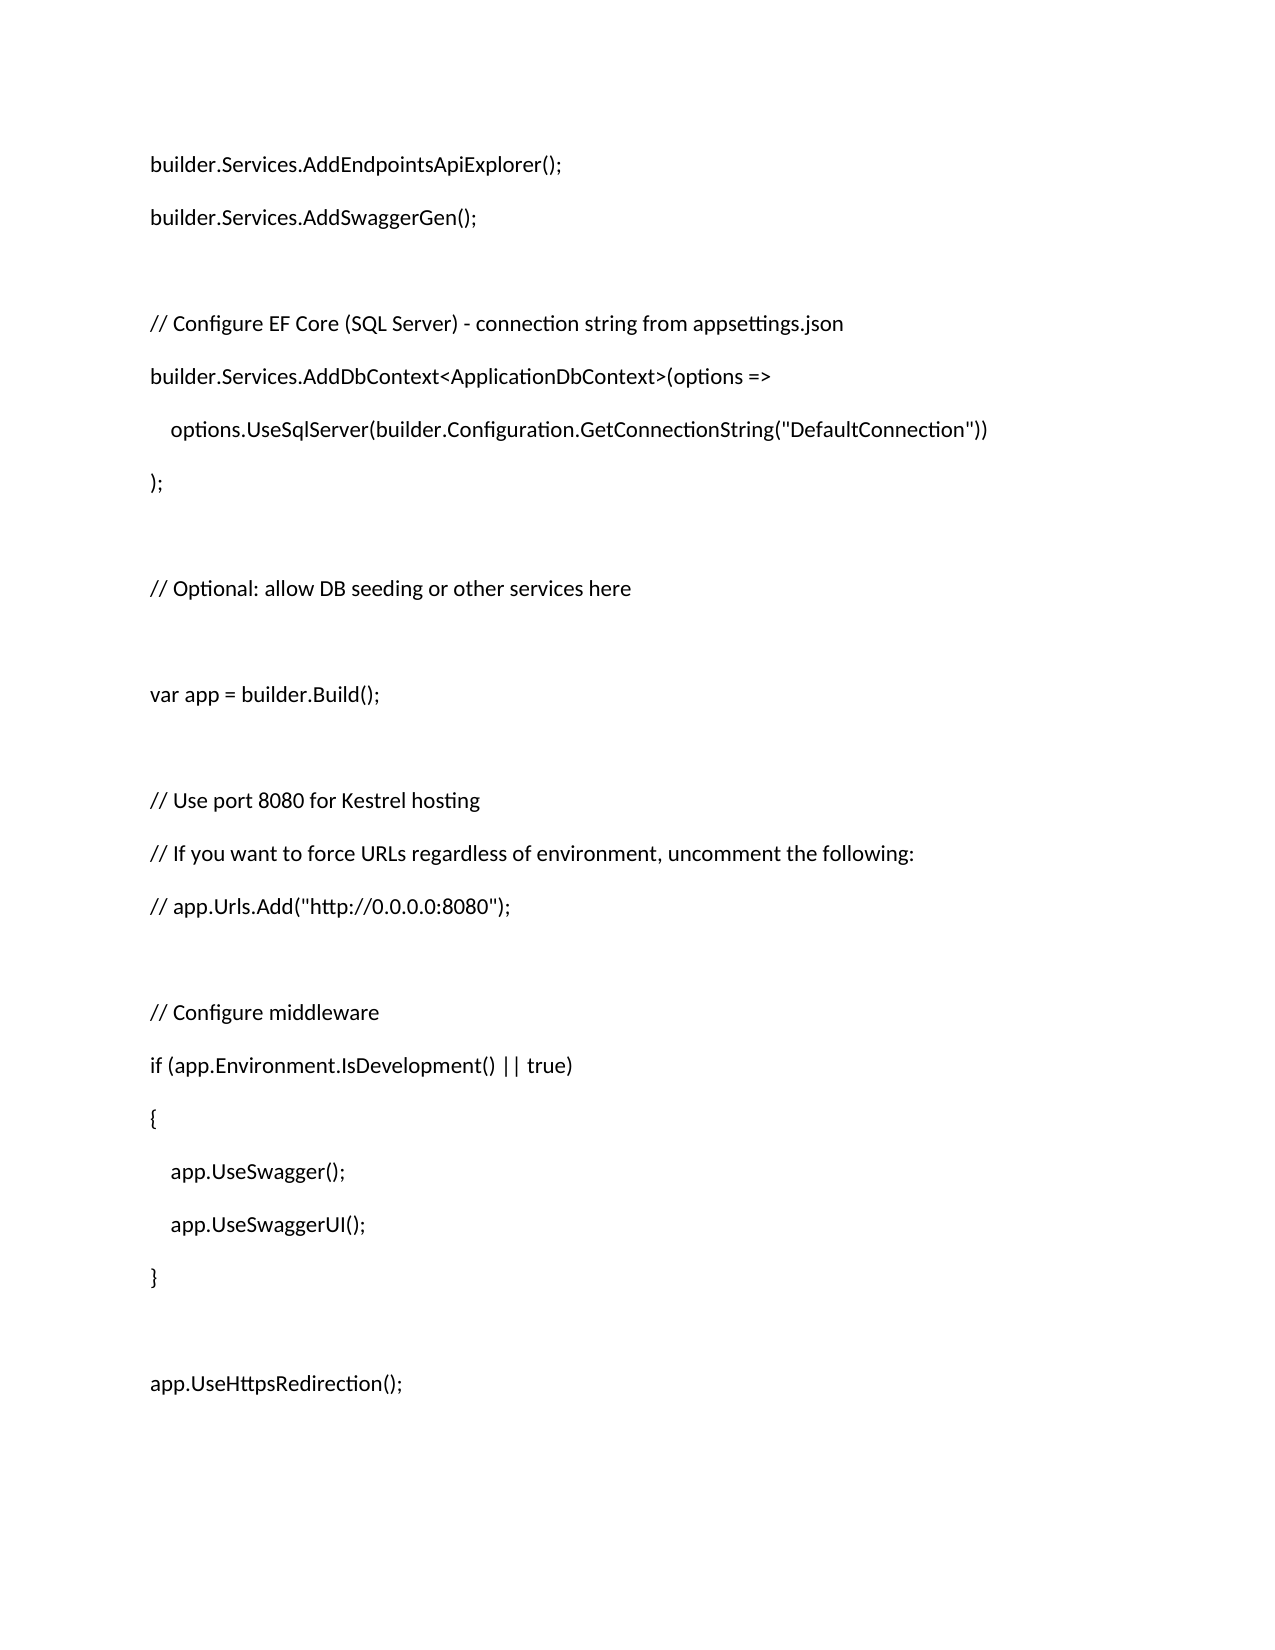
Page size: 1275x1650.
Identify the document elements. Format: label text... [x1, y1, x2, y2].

text builder.Services.AddSwaggerGen(); [150, 203, 1125, 231]
text ); [150, 468, 1125, 496]
text // Use port 8080 for Kestrel hosting [150, 786, 1125, 814]
text } [150, 1263, 1125, 1291]
text { [150, 1104, 1125, 1132]
text builder.Services.AddEndpointsApiExplorer(); [150, 150, 1125, 178]
text app.UseSwaggerUI(); [150, 1210, 1125, 1238]
text // Configure middleware [150, 998, 1125, 1026]
text app.UseHttpsRedirection(); [150, 1369, 1125, 1397]
text options.UseSqlServer(builder.Configuration.GetConnectionString("DefaultConnection")) [150, 415, 1125, 443]
text // If you want to force URLs regardless of environment, uncomment the following: [150, 839, 1125, 867]
text app.UseSwagger(); [150, 1157, 1125, 1185]
text // Optional: allow DB seeding or other services here [150, 574, 1125, 602]
text builder.Services.AddDbContext<ApplicationDbContext>(options => [150, 362, 1125, 390]
text // app.Urls.Add("http://0.0.0.0:8080"); [150, 892, 1125, 920]
text // Configure EF Core (SQL Server) - connection string from appsettings.json [150, 309, 1125, 337]
text var app = builder.Build(); [150, 680, 1125, 708]
text if (app.Environment.IsDevelopment() || true) [150, 1051, 1125, 1079]
